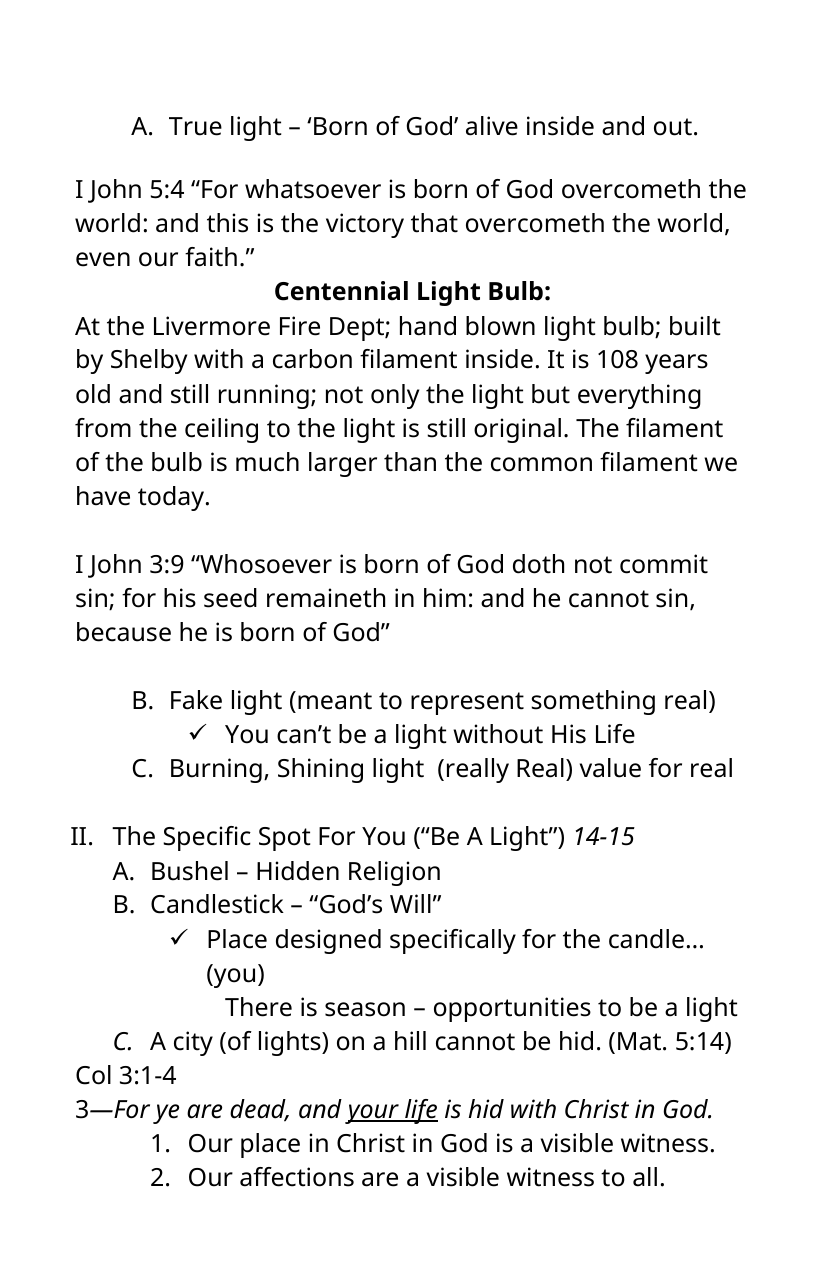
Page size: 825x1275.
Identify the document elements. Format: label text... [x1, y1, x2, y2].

text I John 3:9 “Whosoever is born of God doth not commit sin; for his seed remaineth in him: and he cannot sin, because he is born of God” [75, 547, 750, 649]
list A city (of lights) on a hill cannot be hid. (Mat. 5:14) [112, 1023, 750, 1057]
list Place designed specifically for the candle… (you) [169, 921, 750, 989]
text Centennial Light Bulb: [75, 274, 750, 308]
text I John 5:4 “For whatsoever is born of God overcometh the world: and this is the victory that overcometh the world, even our faith.” [75, 172, 750, 274]
list Bushel – Hidden Religion [112, 853, 750, 887]
list The Specific Spot For You (“Be A Light”) 14-15 [94, 819, 750, 853]
list Our place in Christ in God is a visible witness. [150, 1126, 750, 1160]
list Burning, Shining light (really Real) value for real [131, 751, 750, 785]
text At the Livermore Fire Dept; hand blown light bulb; built by Shelby with a carbon filament inside. It is 108 years old and still running; not only the light but everything from the ceiling to the light is still original. The filament of the bulb is much larger than the common filament we have today. [75, 308, 750, 512]
text Col 3:1-4 [75, 1057, 750, 1092]
text 3—For ye are dead, and your life is hid with Christ in God. [75, 1092, 750, 1126]
list True light – ‘Born of God’ alive inside and out. [131, 109, 750, 143]
list Fake light (meant to represent something real) [131, 683, 750, 717]
text There is season – opportunities to be a light [150, 989, 750, 1023]
list You can’t be a light without His Life [187, 717, 750, 751]
list Candlestick – “God’s Will” [112, 887, 750, 921]
list Our affections are a visible witness to all. [150, 1160, 750, 1194]
